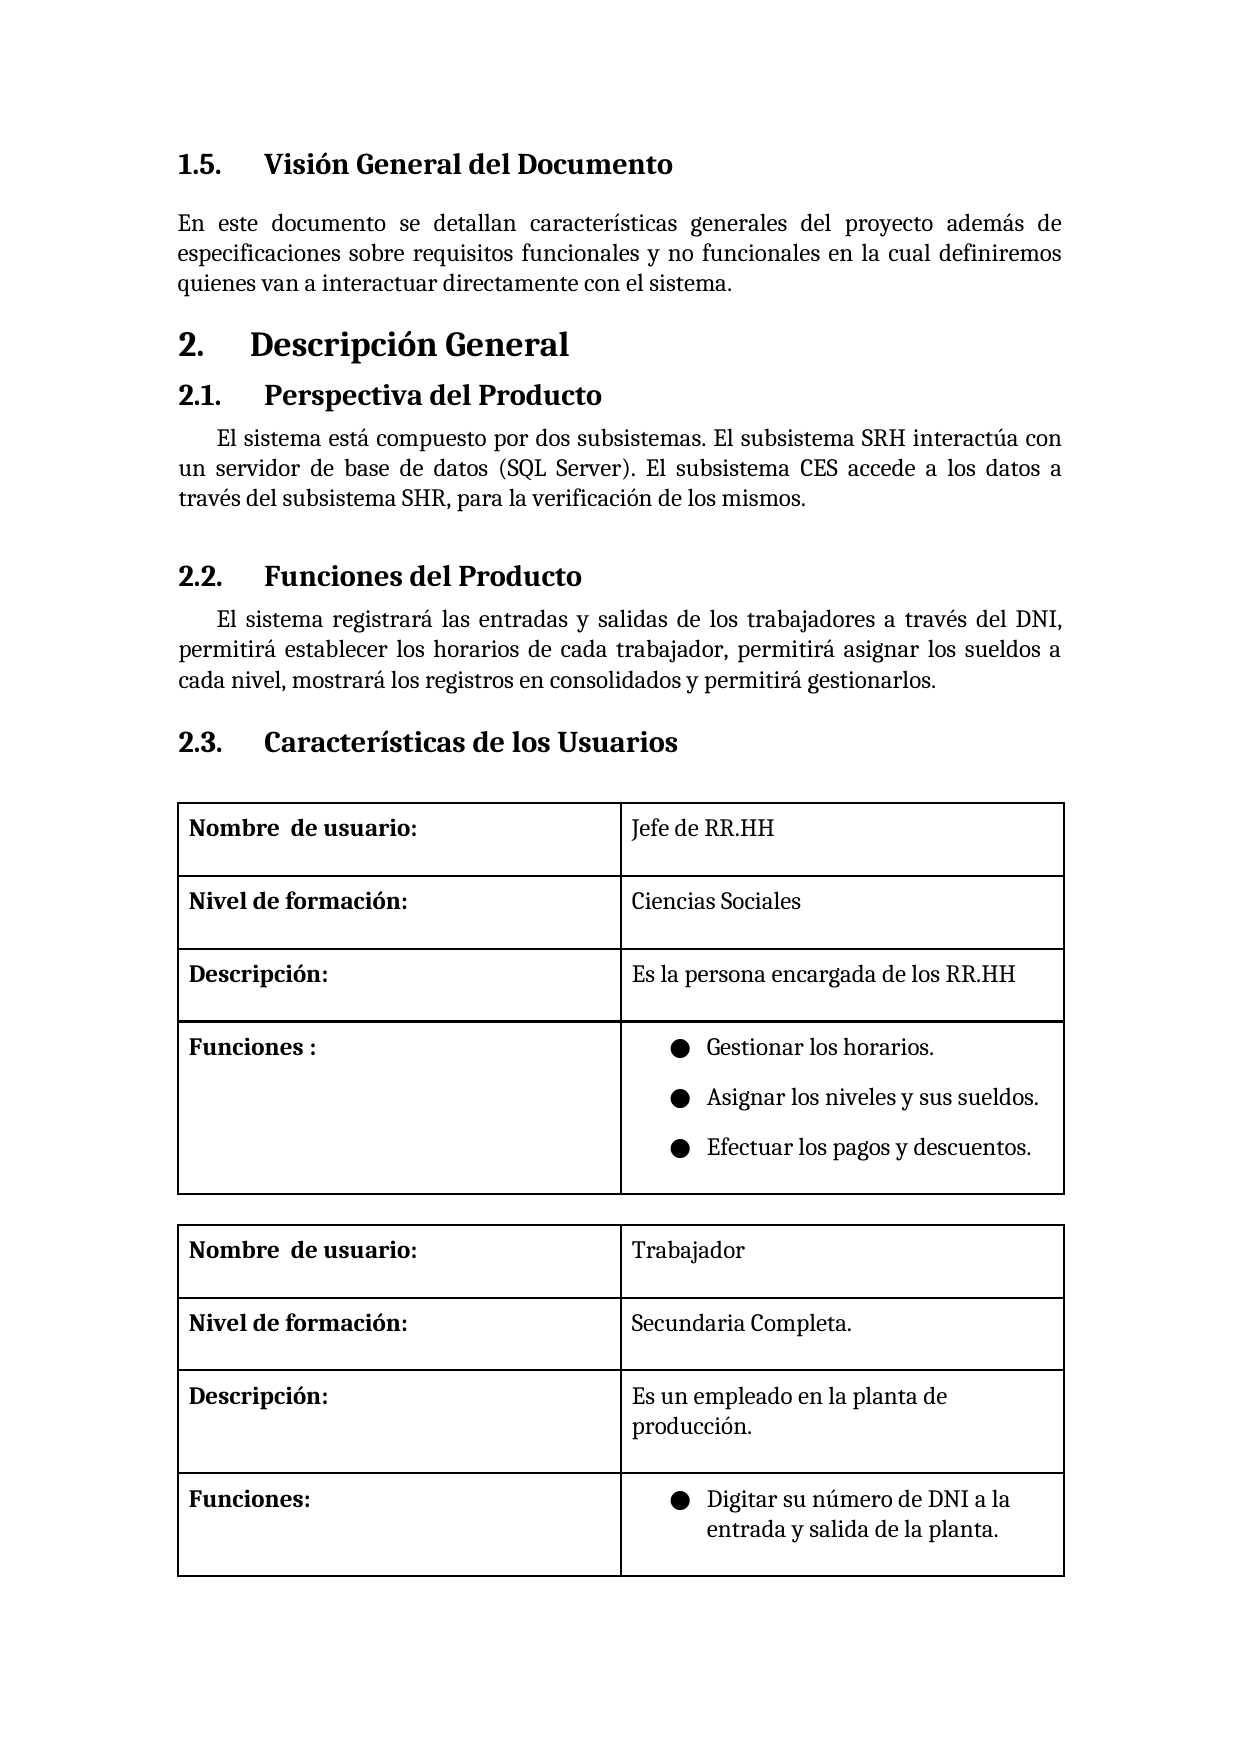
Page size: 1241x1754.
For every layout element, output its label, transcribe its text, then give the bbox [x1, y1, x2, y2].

table_cell Funciones : [179, 1023, 620, 1193]
table_header Nombre de usuario: [179, 1226, 620, 1297]
text En este documento se detallan características generales del proyecto además de especificaciones sobre requisitos funcionales y no funcionales en la cual definiremos quienes van a interactuar directamente con el sistema. [177, 268, 1063, 298]
subtitle Funciones del Producto [178, 559, 1063, 594]
subtitle Características de los Usuarios [178, 726, 1063, 761]
table_cell Digitar su número de DNI a la entrada y salida de la planta. [622, 1474, 1063, 1575]
table_cell Nivel de formación: [179, 1299, 620, 1369]
table_header Nombre de usuario: [179, 804, 620, 875]
table_cell Secundaria Completa. [622, 1299, 1063, 1369]
table_cell Es la persona encargada de los RR.HH [622, 950, 1063, 1020]
table_header Trabajador [622, 1226, 1063, 1297]
subtitle Perspectiva del Producto [178, 378, 1063, 413]
table_cell Gestionar los horarios. Asignar los niveles y sus sueldos. Efectuar los pagos y descuentos. [622, 1023, 1063, 1193]
table_cell Descripción: [179, 950, 620, 1020]
table_header Jefe de RR.HH [622, 804, 1063, 875]
table_cell Es un empleado en la planta de producción. [622, 1371, 1063, 1472]
table_cell Descripción: [179, 1371, 620, 1472]
table_cell Ciencias Sociales [622, 877, 1063, 947]
text El sistema registrará las entradas y salidas de los trabajadores a través del DNI, permitirá establecer los horarios de cada trabajador, permitirá asignar los sueldos a cada nivel, mostrará los registros en consolidados y permitirá gestionarlos. [178, 605, 1063, 694]
table_cell Funciones: [179, 1474, 620, 1575]
subtitle Descripción General [178, 324, 1063, 365]
table_cell Nivel de formación: [179, 877, 620, 947]
text El sistema está compuesto por dos subsistemas. El subsistema SRH interactúa con un servidor de base de datos (SQL Server). El subsistema CES accede a los datos a través del subsistema SHR, para la verificación de los mismos. [178, 424, 1063, 513]
subtitle Visión General del Documento [178, 147, 1063, 182]
